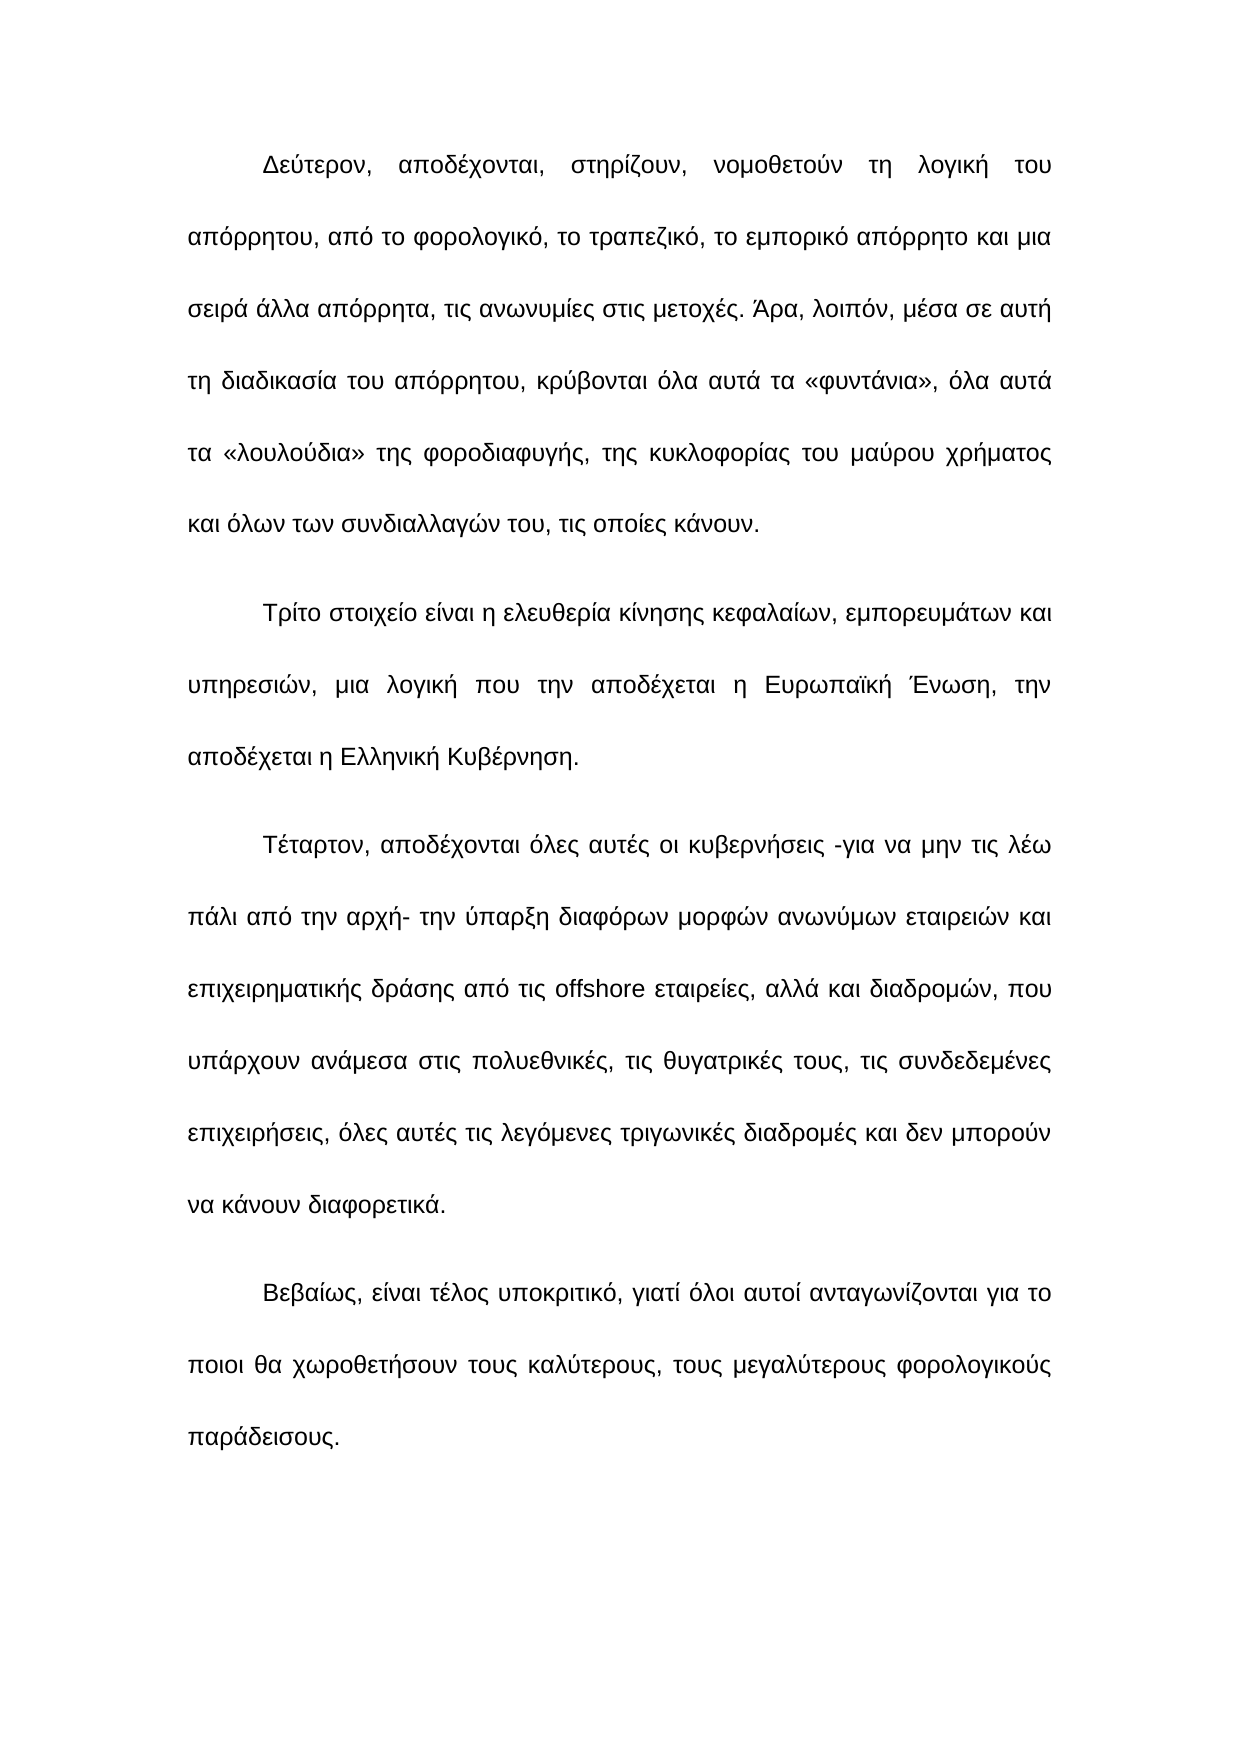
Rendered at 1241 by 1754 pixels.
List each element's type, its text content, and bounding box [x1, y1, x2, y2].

text Δεύτερον, αποδέχονται, στηρίζουν, νομοθετούν τη λογική του απόρρητου, από το φορολογικό, το τραπεζικό, το εμπορικό απόρρητο και μια σειρά άλλα απόρρητα, τις ανωνυμίες στις μετοχές. Άρα, λοιπόν, μέσα σε αυτή τη διαδικασία του απόρρητου, κρύβονται όλα αυτά τα «φυντάνια», όλα αυτά τα «λουλούδια» της φοροδιαφυγής, της κυκλοφορίας του μαύρου χρήματος και όλων των συνδιαλλαγών του, τις οποίες κάνουν. [187, 150, 1053, 538]
text Τρίτο στοιχείο είναι η ελευθερία κίνησης κεφαλαίων, εμπορευμάτων και υπηρεσιών, μια λογική που την αποδέχεται η Ευρωπαϊκή Ένωση, την αποδέχεται η Ελληνική Κυβέρνηση. [187, 598, 1053, 770]
text Βεβαίως, είναι τέλος υποκριτικό, γιατί όλοι αυτοί ανταγωνίζονται για το ποιοι θα χωροθετήσουν τους καλύτερους, τους μεγαλύτερους φορολογικούς παράδεισους. [187, 1278, 1053, 1451]
text Τέταρτον, αποδέχονται όλες αυτές οι κυβερνήσεις -για να μην τις λέω πάλι από την αρχή- την ύπαρξη διαφόρων μορφών ανωνύμων εταιρειών και επιχειρηματικής δράσης από τις offshore εταιρείες, αλλά και διαδρομών, που υπάρχουν ανάμεσα στις πολυεθνικές, τις θυγατρικές τους, τις συνδεδεμένες επιχειρήσεις, όλες αυτές τις λεγόμενες τριγωνικές διαδρομές και δεν μπορούν να κάνουν διαφορετικά. [187, 830, 1053, 1218]
